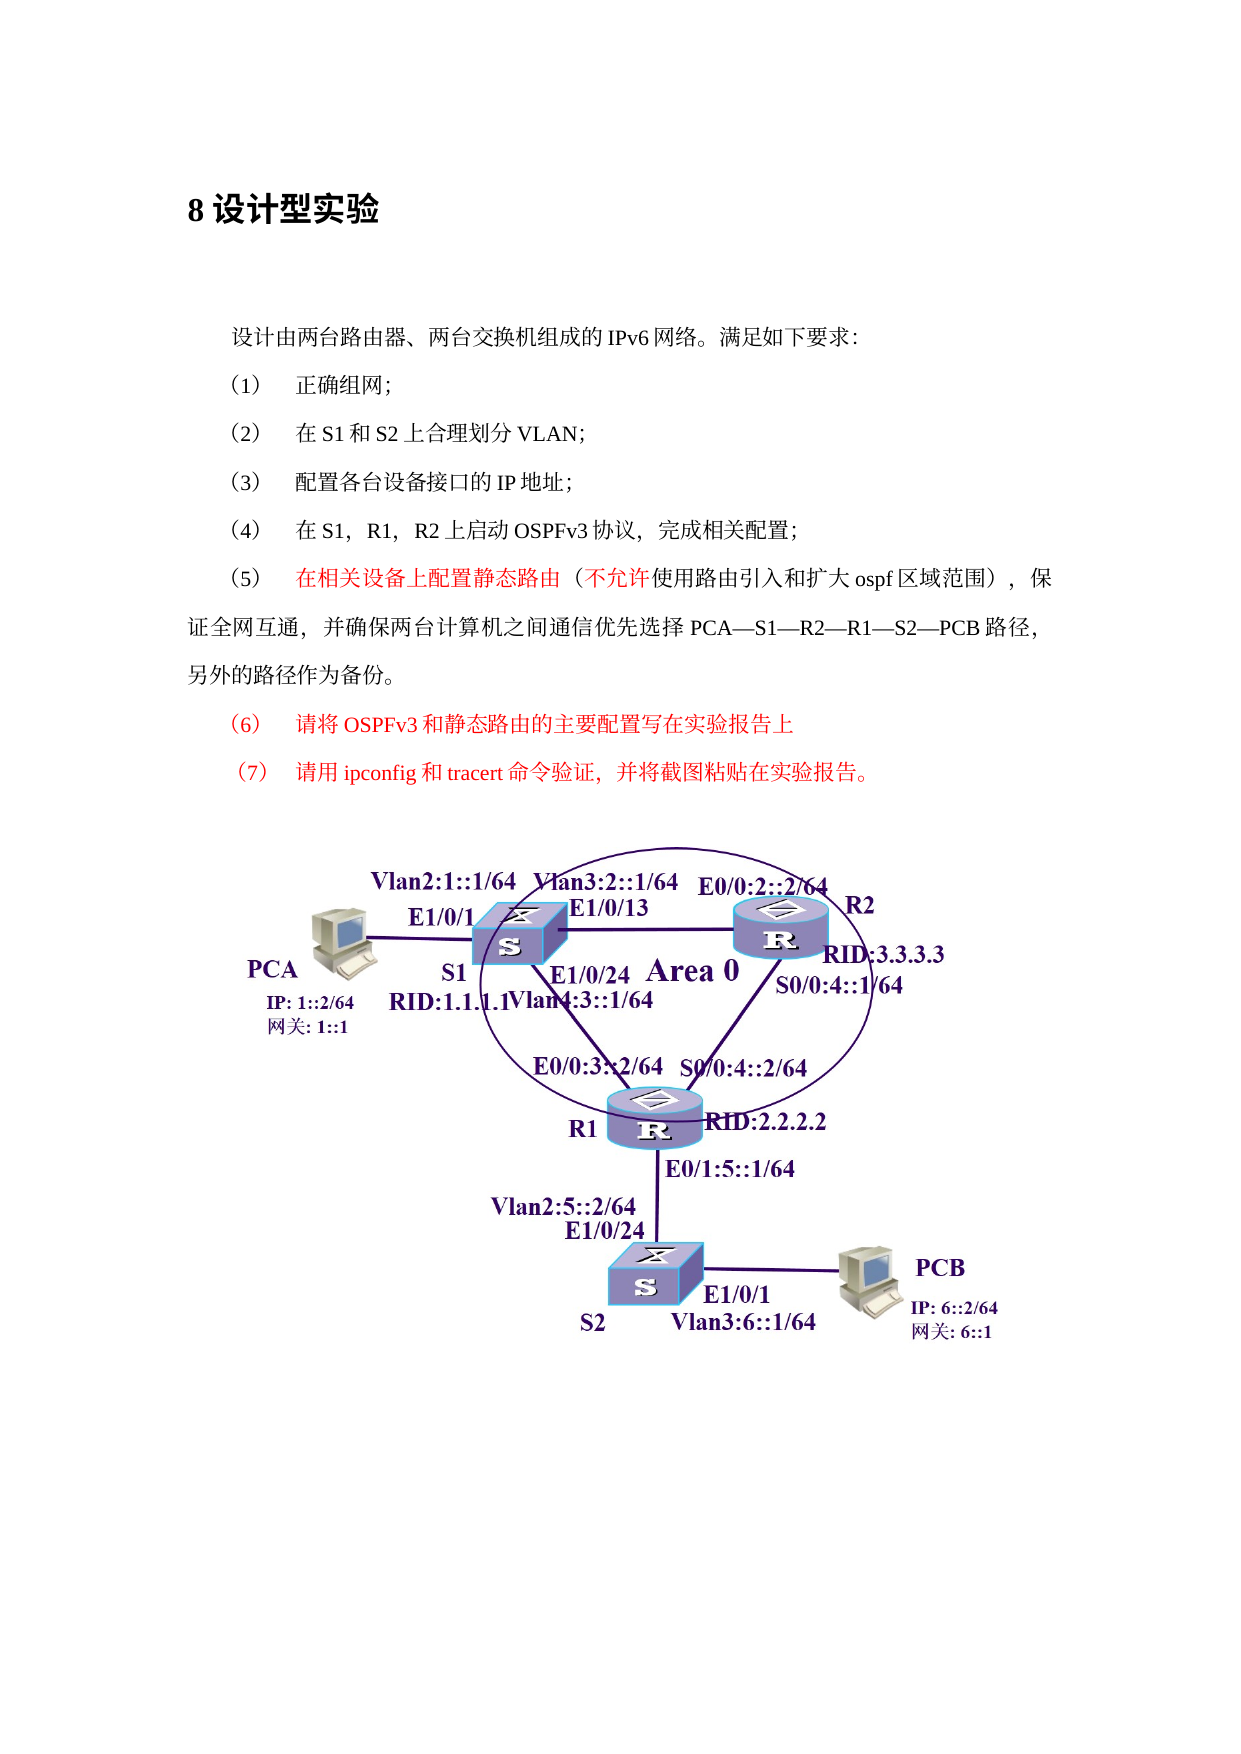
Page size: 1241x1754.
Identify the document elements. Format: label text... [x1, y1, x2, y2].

list 配置各台设备接口的IP地址； [187, 464, 1053, 497]
list 在S1和S2上合理划分VLAN； [187, 416, 1053, 448]
subtitle 8 设计型实验 [187, 174, 1053, 239]
list 在相关设备上配置静态路由（不允许使用路由引入和扩大ospf区域范围），保证全网互通，并确保两台计算机之间通信优先选择PCA—S1—R2—R1—S2—PCB路径，另外的路径作为备份。 [187, 561, 1053, 691]
list 请将OSPFv3和静态路由的主要配置写在实验报告上 [187, 706, 1053, 739]
picture [231, 847, 1012, 1356]
list 请用ipconfig和tracert命令验证，并将截图粘贴在实验报告。 [225, 754, 1053, 787]
list 正确组网； [187, 368, 1053, 400]
list 在S1，R1，R2上启动OSPFv3协议，完成相关配置； [187, 512, 1053, 545]
text 设计由两台路由器、两台交换机组成的IPv6网络。满足如下要求： [187, 319, 1053, 352]
